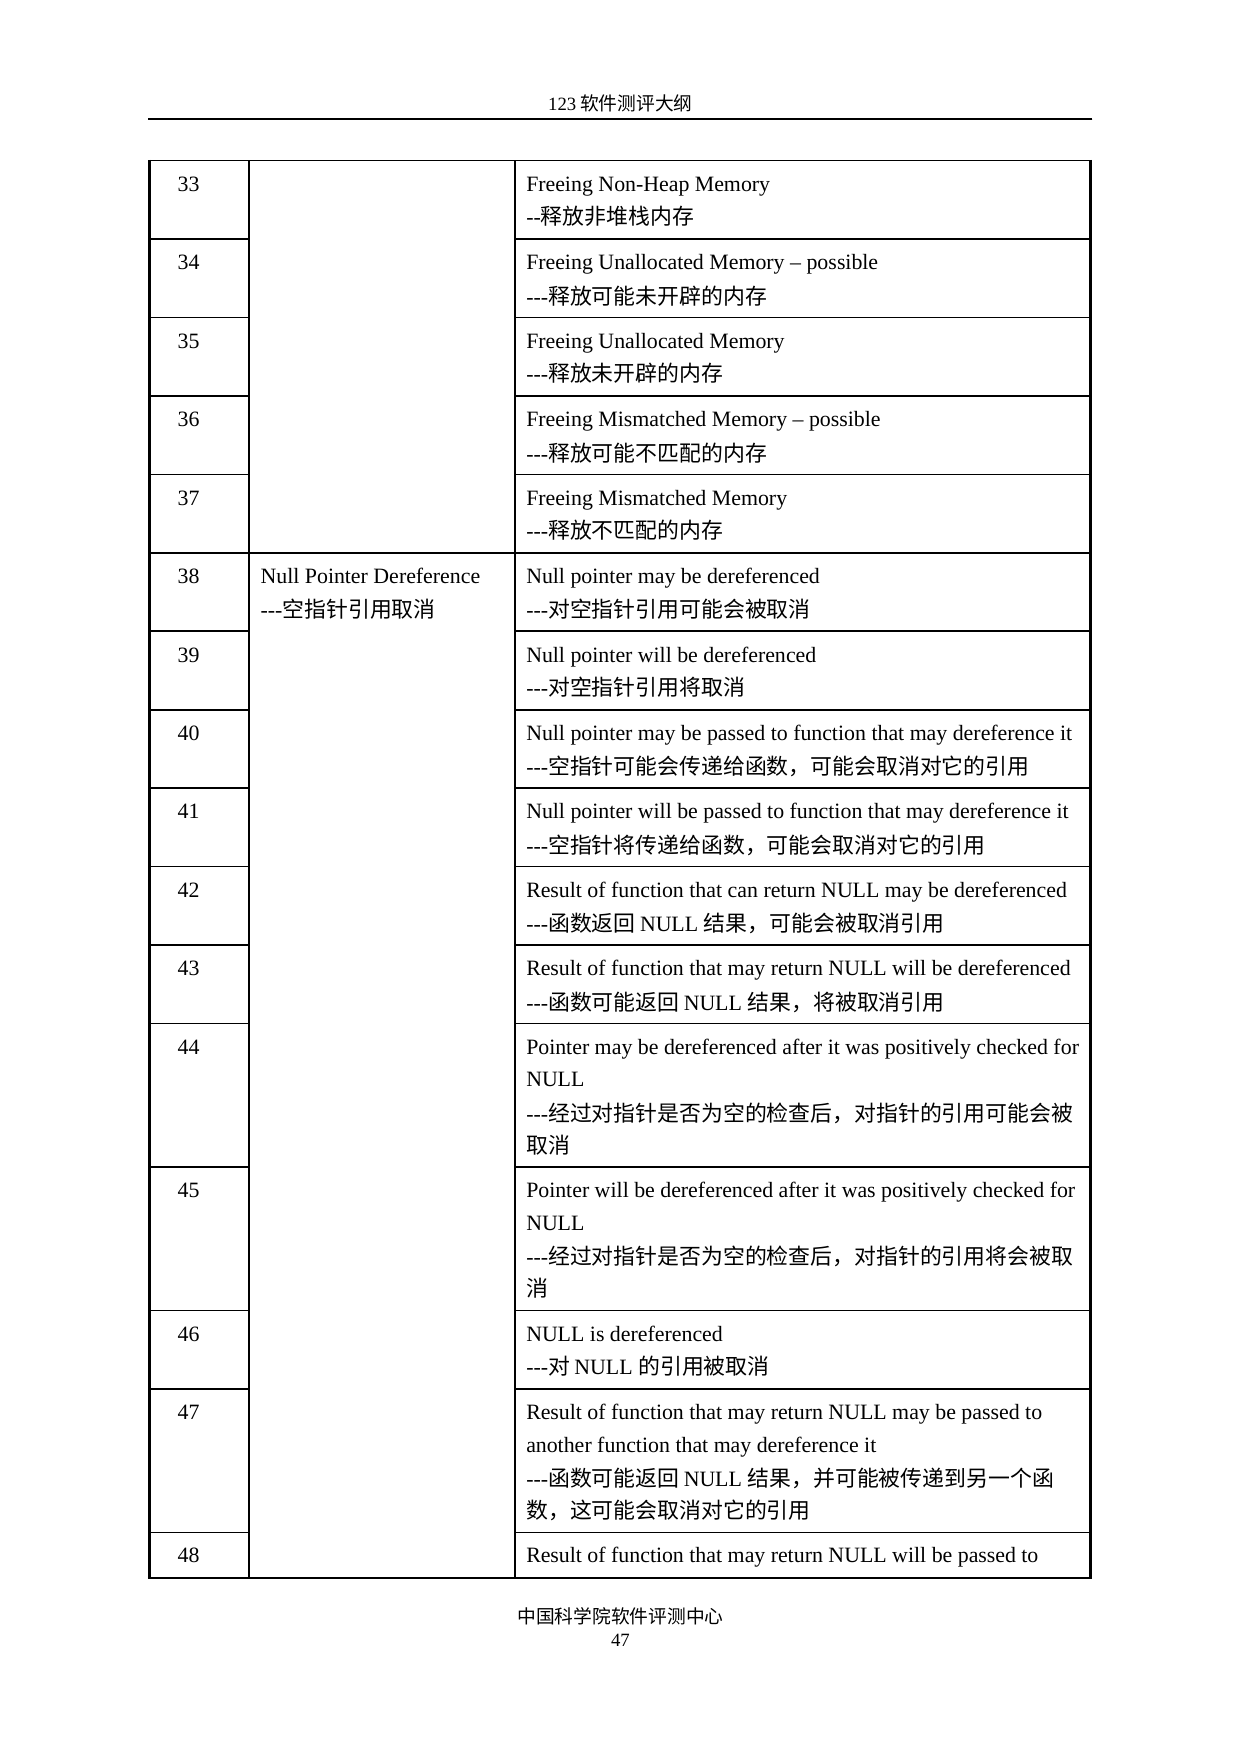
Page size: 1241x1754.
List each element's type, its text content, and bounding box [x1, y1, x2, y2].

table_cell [516, 1533, 1089, 1577]
table_cell [151, 789, 248, 866]
table_cell [151, 554, 248, 630]
table_cell [151, 1024, 248, 1166]
table_cell [151, 632, 248, 709]
table_cell Null Pointer Dereference ---空指针引用取消 [250, 554, 514, 1577]
table_cell NULL is dereferenced ---对NULL 的引用被取消 [516, 1311, 1089, 1388]
table_cell Freeing Mismatched Memory ---释放不匹配的内存 [516, 475, 1089, 552]
table_cell [151, 1311, 248, 1388]
table_cell Null pointer will be dereferenced ---对空指针引用将取消 [516, 632, 1089, 709]
table_cell [151, 161, 248, 238]
table_cell [151, 240, 248, 317]
table_cell Result of function that may return NULL will be dereferenced ---函数可能返回NULL 结果，将被取消引用 [516, 946, 1089, 1023]
table_cell Result of function that may return NULL may be passed to another function that may dereference it ---函数可能返回NULL 结果，并可能被传递到另一个函数，这可能会取消对它的引用 [516, 1390, 1089, 1531]
table_cell Freeing Unallocated Memory ---释放未开辟的内存 [516, 318, 1089, 395]
table_cell [151, 867, 248, 944]
table_cell Pointer may be dereferenced after it was positively checked for NULL ---经过对指针是否为空的检查后，对指针的引用可能会被取消 [516, 1024, 1089, 1166]
table_cell [151, 475, 248, 552]
table_cell [151, 711, 248, 787]
table_cell [151, 397, 248, 473]
table_cell Freeing Mismatched Memory – possible ---释放可能不匹配的内存 [516, 397, 1089, 473]
table_cell Null pointer may be passed to function that may dereference it ---空指针可能会传递给函数，可能会取消对它的引用 [516, 711, 1089, 787]
table_cell Pointer will be dereferenced after it was positively checked for NULL ---经过对指针是否为空的检查后，对指针的引用将会被取消 [516, 1168, 1089, 1309]
table_cell [151, 946, 248, 1023]
table_cell [151, 1390, 248, 1531]
table_cell Null pointer may be dereferenced ---对空指针引用可能会被取消 [516, 554, 1089, 630]
table_cell [151, 318, 248, 395]
table_cell Null pointer will be passed to function that may dereference it ---空指针将传递给函数，可能会取消对它的引用 [516, 789, 1089, 866]
table_cell [151, 1533, 248, 1577]
table_cell [151, 1168, 248, 1309]
table_cell Freeing Unallocated Memory – possible ---释放可能未开辟的内存 [516, 240, 1089, 317]
table_cell Freeing Non-Heap Memory --释放非堆栈内存 [516, 161, 1089, 238]
table_cell Result of function that can return NULL may be dereferenced ---函数返回NULL 结果，可能会被取消引用 [516, 867, 1089, 944]
